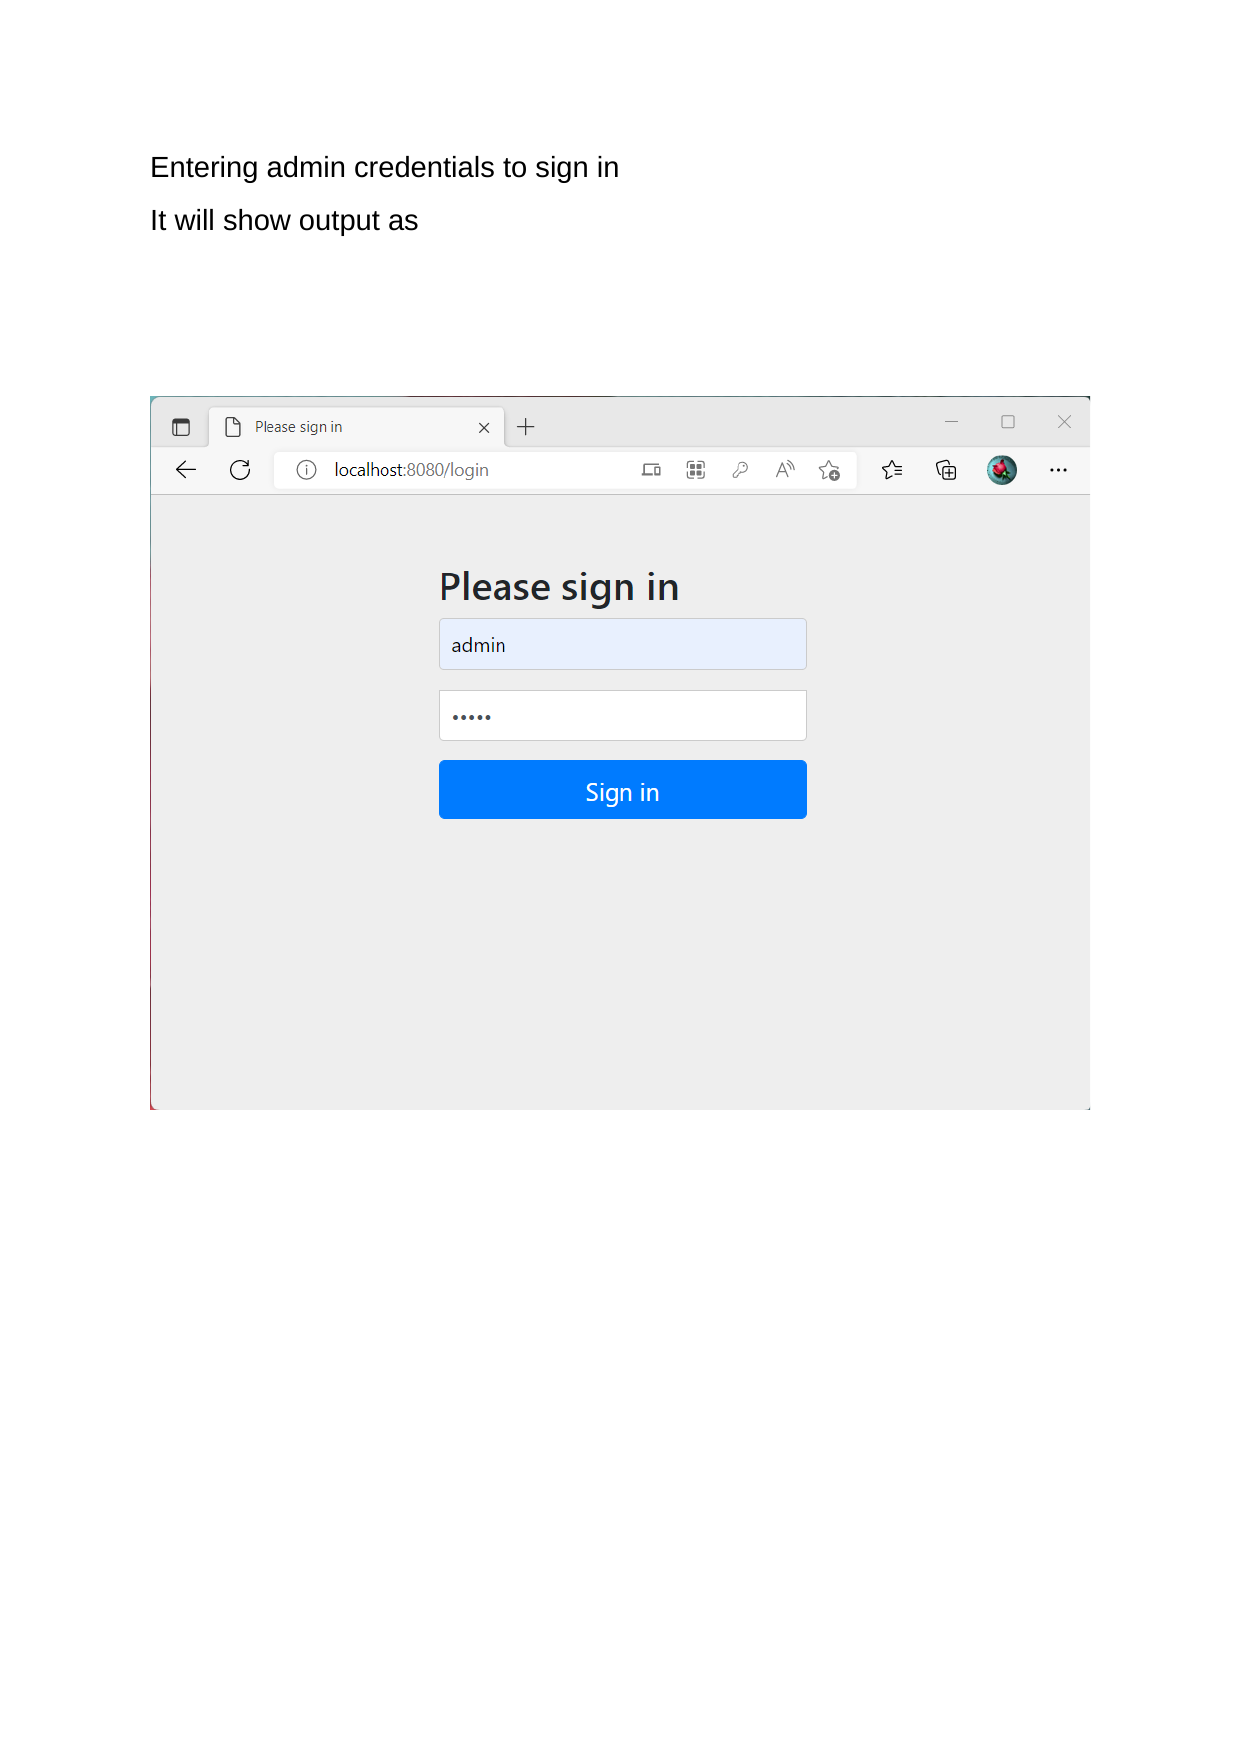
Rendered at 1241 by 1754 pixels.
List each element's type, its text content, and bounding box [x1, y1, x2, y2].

text Entering admin credentials to sign in [150, 150, 1090, 183]
text It will show output as [150, 203, 1090, 236]
picture [150, 396, 1091, 1110]
